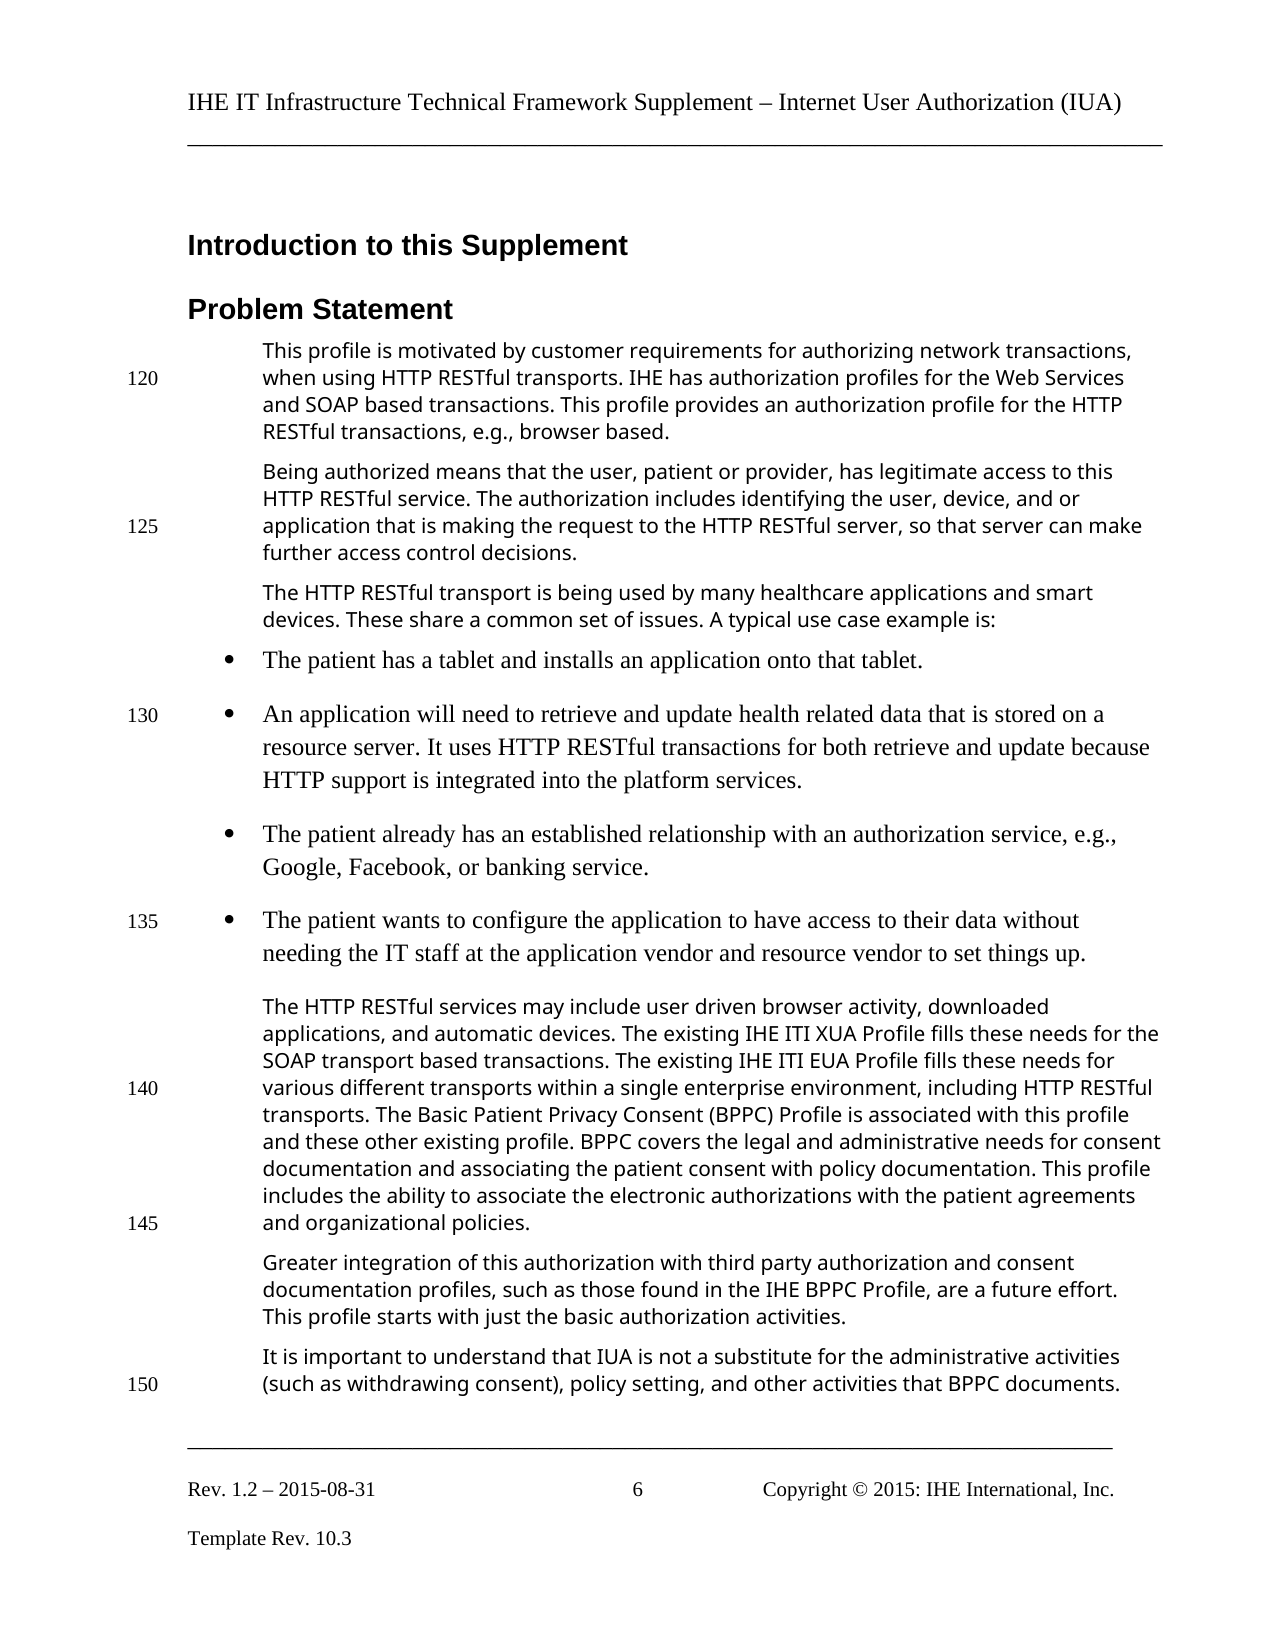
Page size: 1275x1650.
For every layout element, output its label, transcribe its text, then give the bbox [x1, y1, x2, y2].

text This profile is motivated by customer requirements for authorizing network transactions, when using HTTP RESTful transports. IHE has authorization profiles for the Web Services and SOAP based transactions. This profile provides an authorization profile for the HTTP RESTful transactions, e.g., browser based. [262, 337, 1162, 445]
text The HTTP RESTful transport is being used by many healthcare applications and smart devices. These share a common set of issues. A typical use case example is: [262, 578, 1162, 632]
text Greater integration of this authorization with third party authorization and consent documentation profiles, such as those found in the IHE BPPC Profile, are a future effort. This profile starts with just the basic authorization activities. [262, 1249, 1162, 1330]
subtitle Problem Statement [187, 292, 1162, 325]
text Being authorized means that the user, patient or provider, has legitimate access to this HTTP RESTful service. The authorization includes identifying the user, device, and or application that is making the request to the HTTP RESTful server, so that server can make further access control decisions. [262, 457, 1162, 566]
list The patient has a tablet and installs an application onto that tablet. [225, 645, 1162, 674]
list An application will need to retrieve and update health related data that is stored on a resource server. It uses HTTP RESTful transactions for both retrieve and update because HTTP support is integrated into the platform services. [225, 699, 1162, 793]
list The patient already has an established relationship with an authorization service, e.g., Google, Facebook, or banking service. [225, 819, 1162, 880]
list The patient wants to configure the application to have access to their data without needing the IT staff at the application vendor and resource vendor to set things up. [225, 906, 1162, 967]
text It is important to understand that IUA is not a substitute for the administrative activities (such as withdrawing consent), policy setting, and other activities that BPPC documents. [262, 1342, 1162, 1397]
subtitle Introduction to this Supplement [187, 228, 1162, 262]
text The HTTP RESTful services may include user driven browser activity, downloaded applications, and automatic devices. The existing IHE ITI XUA Profile fills these needs for the SOAP transport based transactions. The existing IHE ITI EUA Profile fills these needs for various different transports within a single enterprise environment, including HTTP RESTful transports. The Basic Patient Privacy Consent (BPPC) Profile is associated with this profile and these other existing profile. BPPC covers the legal and administrative needs for consent documentation and associating the patient consent with policy documentation. This profile includes the ability to associate the electronic authorizations with the patient agreements and organizational policies. [262, 992, 1162, 1236]
